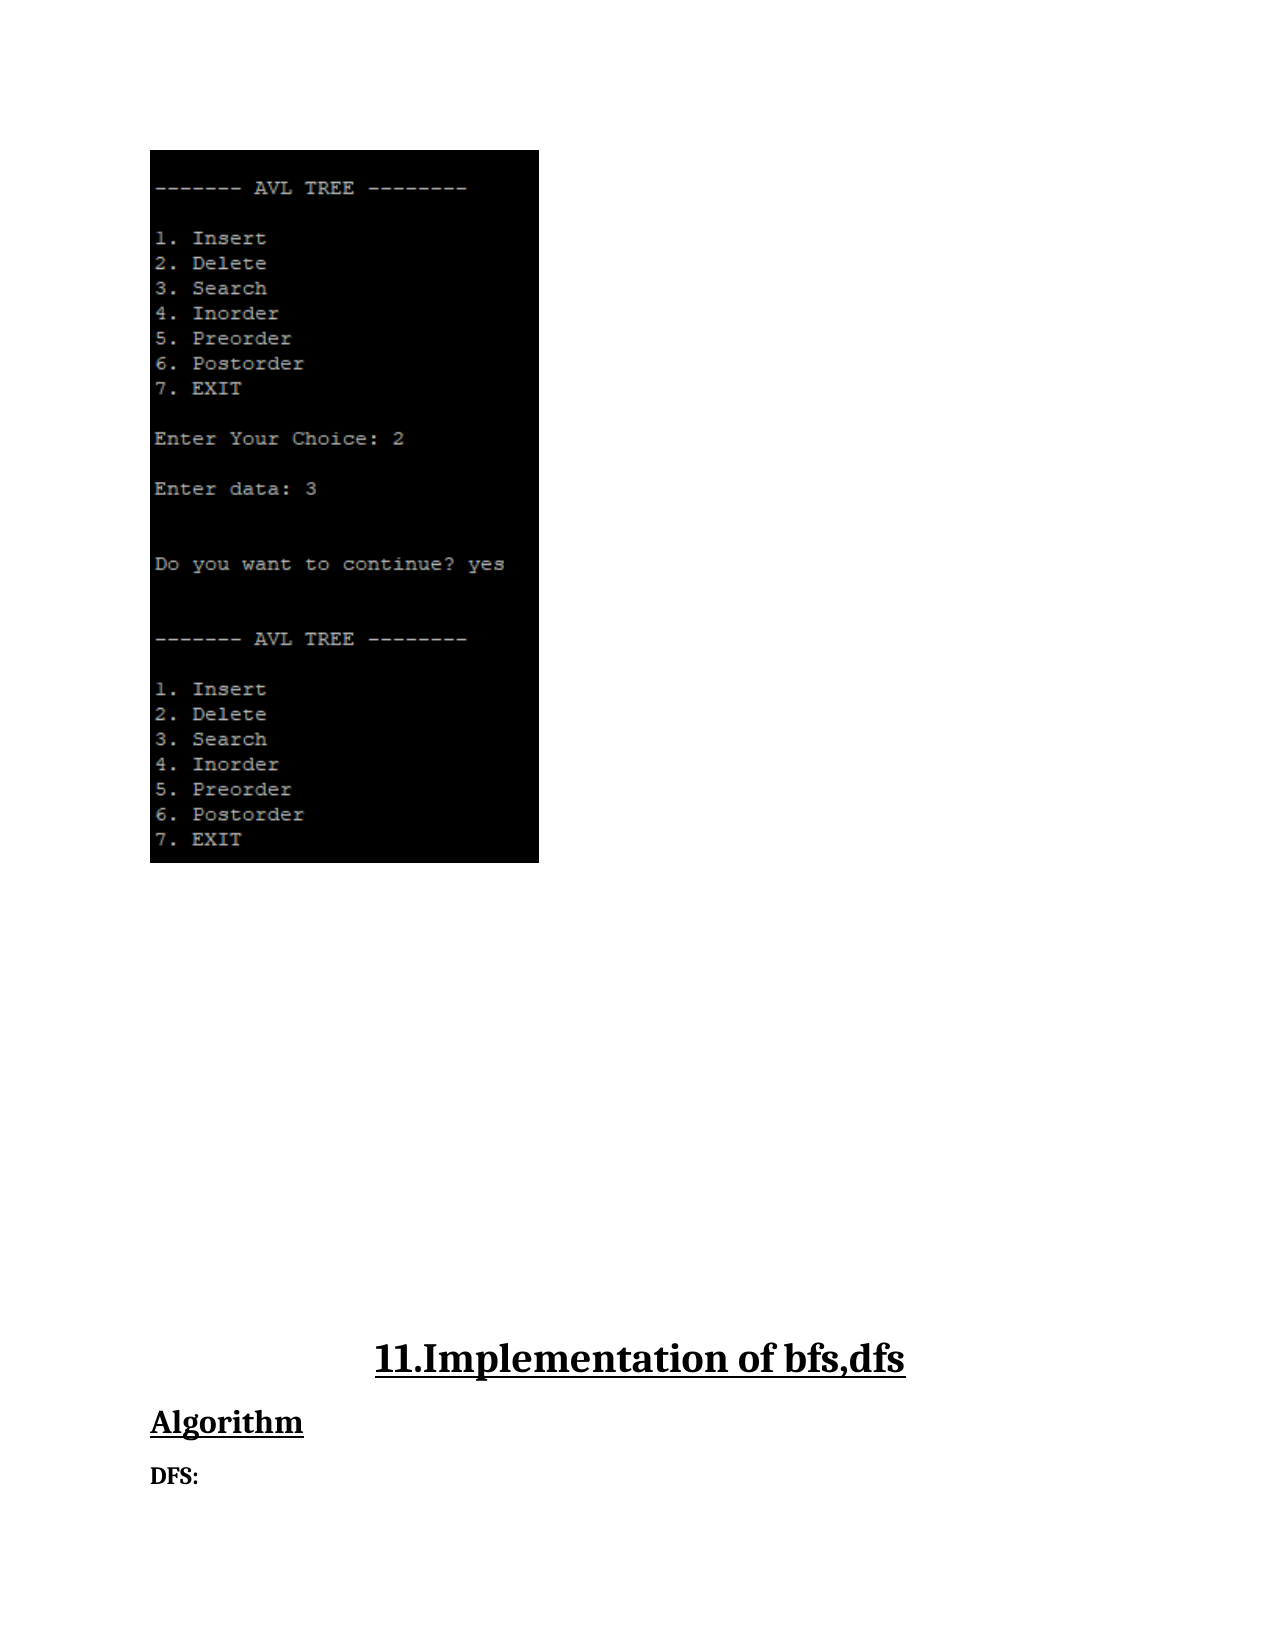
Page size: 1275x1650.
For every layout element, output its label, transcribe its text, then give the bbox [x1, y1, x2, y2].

text DFS: [150, 1462, 1125, 1490]
picture [150, 150, 539, 863]
text Algorithm [150, 1403, 1125, 1442]
text 11.Implementation of bfs,dfs [300, 1335, 1125, 1383]
